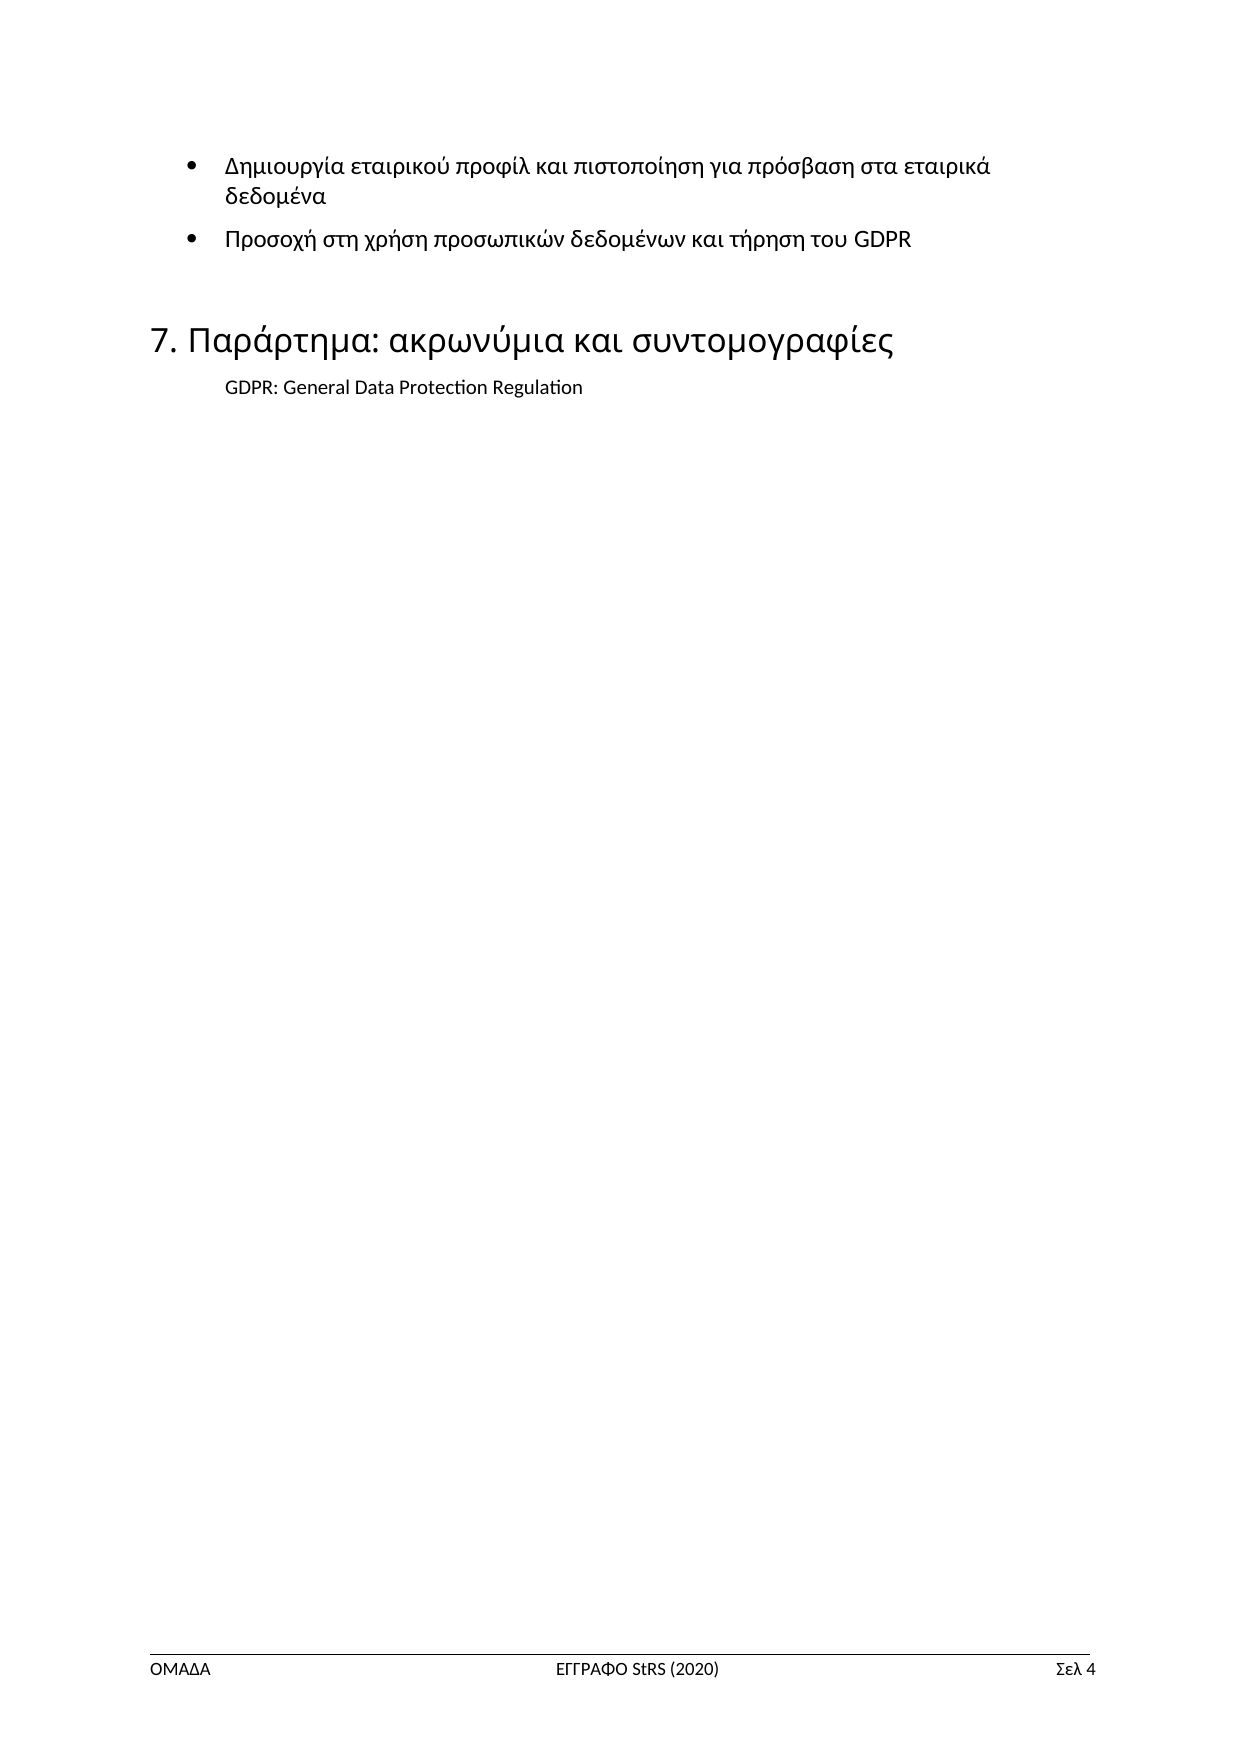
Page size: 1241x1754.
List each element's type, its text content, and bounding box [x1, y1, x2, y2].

text GDPR: General Data Protection Regulation [150, 374, 1090, 400]
list Προσοχή στη χρήση προσωπικών δεδομένων και τήρηση του GDPR [187, 223, 1090, 254]
list Δημιουργία εταιρικού προφίλ και πιστοποίηση για πρόσβαση στα εταιρικά δεδομένα [187, 150, 1090, 211]
subtitle Παράρτημα: ακρωνύμια και συντομογραφίες [150, 317, 1090, 362]
